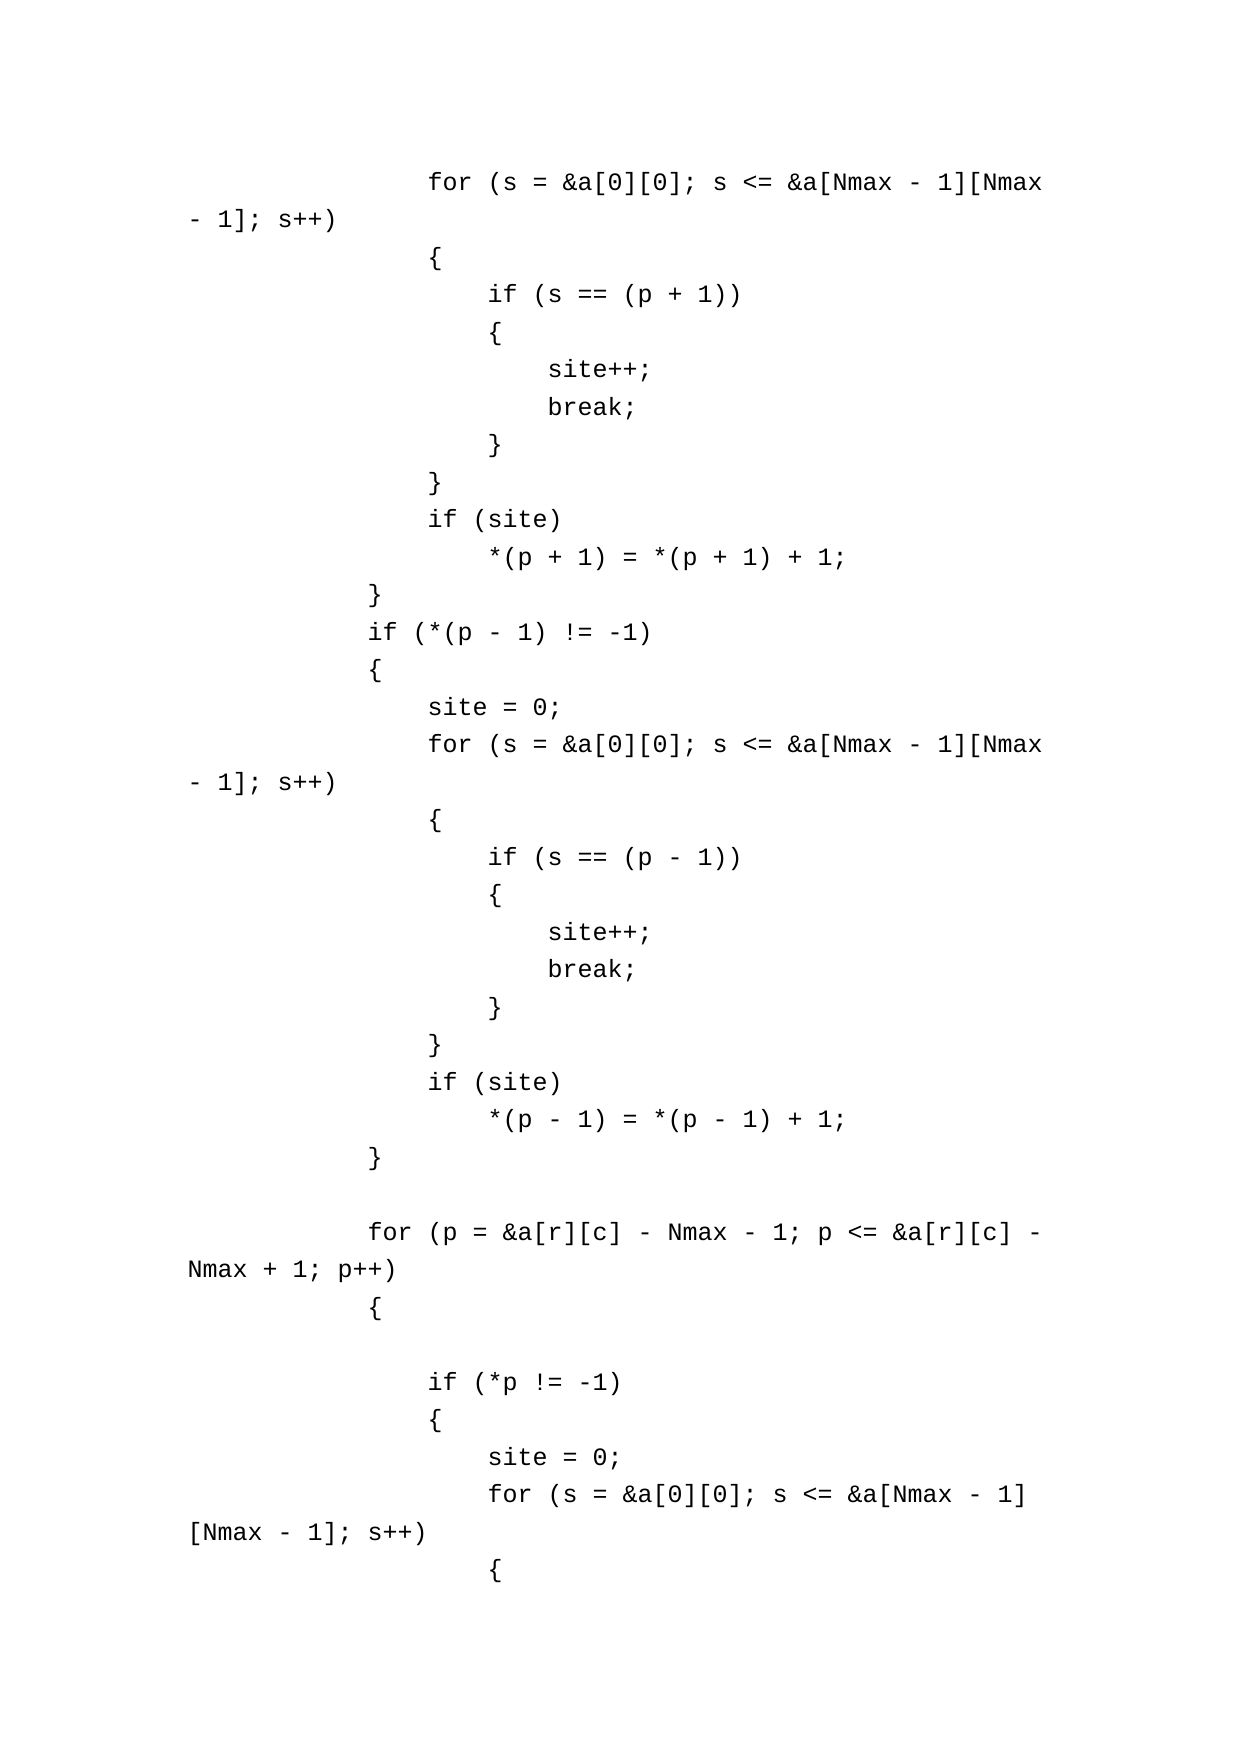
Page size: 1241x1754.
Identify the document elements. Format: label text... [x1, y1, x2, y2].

text if (*(p - 1) != -1) [187, 614, 1053, 652]
text if (site) [187, 1064, 1053, 1102]
text } [187, 577, 1053, 614]
text if (site) [187, 502, 1053, 539]
text if (*p != -1) [187, 1364, 1053, 1402]
text *(p + 1) = *(p + 1) + 1; [187, 539, 1053, 577]
text { [187, 1402, 1053, 1439]
text site = 0; [187, 1439, 1053, 1477]
text } [187, 989, 1053, 1027]
text } [187, 1139, 1053, 1177]
text { [187, 314, 1053, 352]
text site++; [187, 352, 1053, 389]
text if (s == (p - 1)) [187, 839, 1053, 877]
text { [187, 877, 1053, 914]
text { [187, 239, 1053, 277]
text } [187, 1027, 1053, 1064]
text { [187, 1552, 1053, 1589]
text for (s = &a[0][0]; s <= &a[Nmax - 1][Nmax - 1]; s++) [187, 164, 1053, 239]
text break; [187, 389, 1053, 427]
text site++; [187, 914, 1053, 952]
text site = 0; [187, 689, 1053, 727]
text { [187, 1289, 1053, 1327]
text { [187, 652, 1053, 689]
text } [187, 427, 1053, 464]
text for (p = &a[r][c] - Nmax - 1; p <= &a[r][c] - Nmax + 1; p++) [187, 1214, 1053, 1289]
text for (s = &a[0][0]; s <= &a[Nmax - 1][Nmax - 1]; s++) [187, 1477, 1053, 1552]
text *(p - 1) = *(p - 1) + 1; [187, 1102, 1053, 1139]
text for (s = &a[0][0]; s <= &a[Nmax - 1][Nmax - 1]; s++) [187, 727, 1053, 802]
text { [187, 802, 1053, 839]
text break; [187, 952, 1053, 989]
text if (s == (p + 1)) [187, 277, 1053, 314]
text } [187, 464, 1053, 502]
